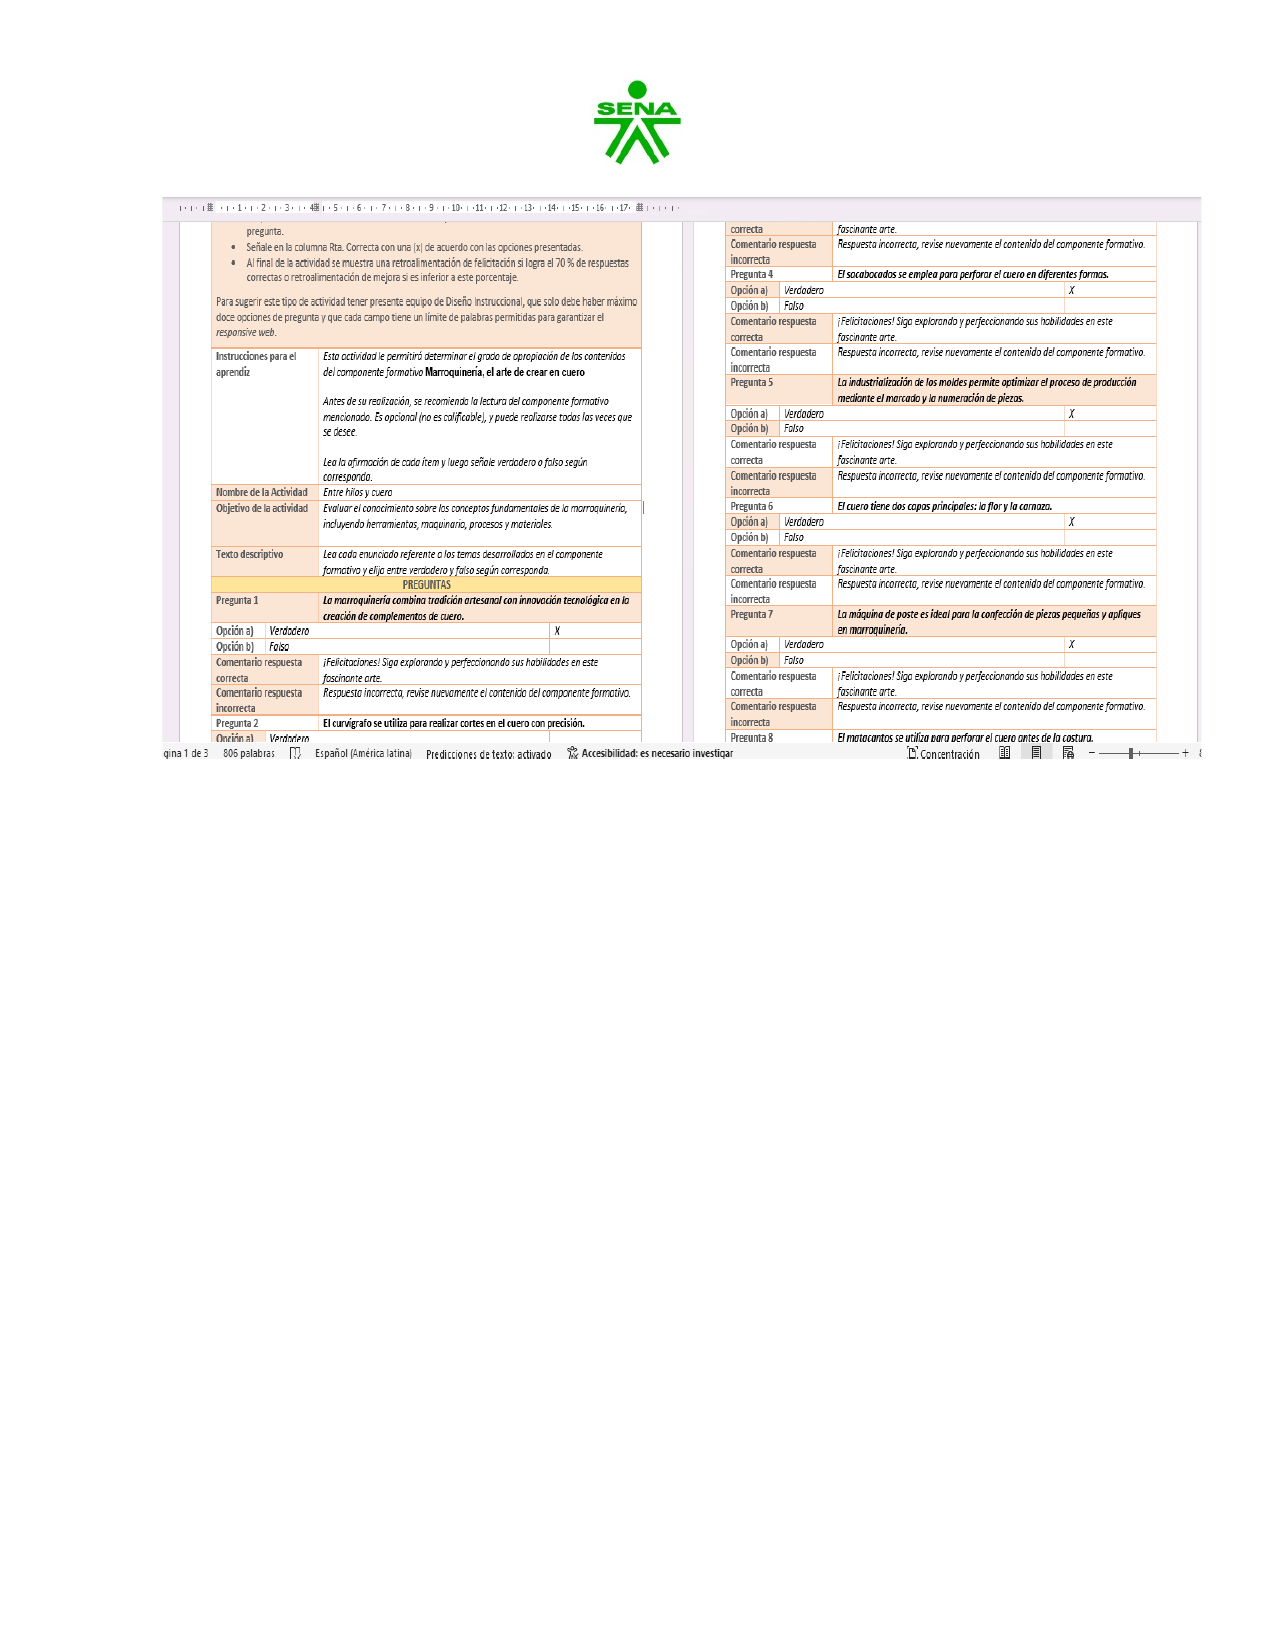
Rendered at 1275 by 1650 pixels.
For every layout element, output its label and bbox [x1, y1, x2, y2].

picture [162, 197, 1202, 759]
picture [588, 75, 687, 172]
